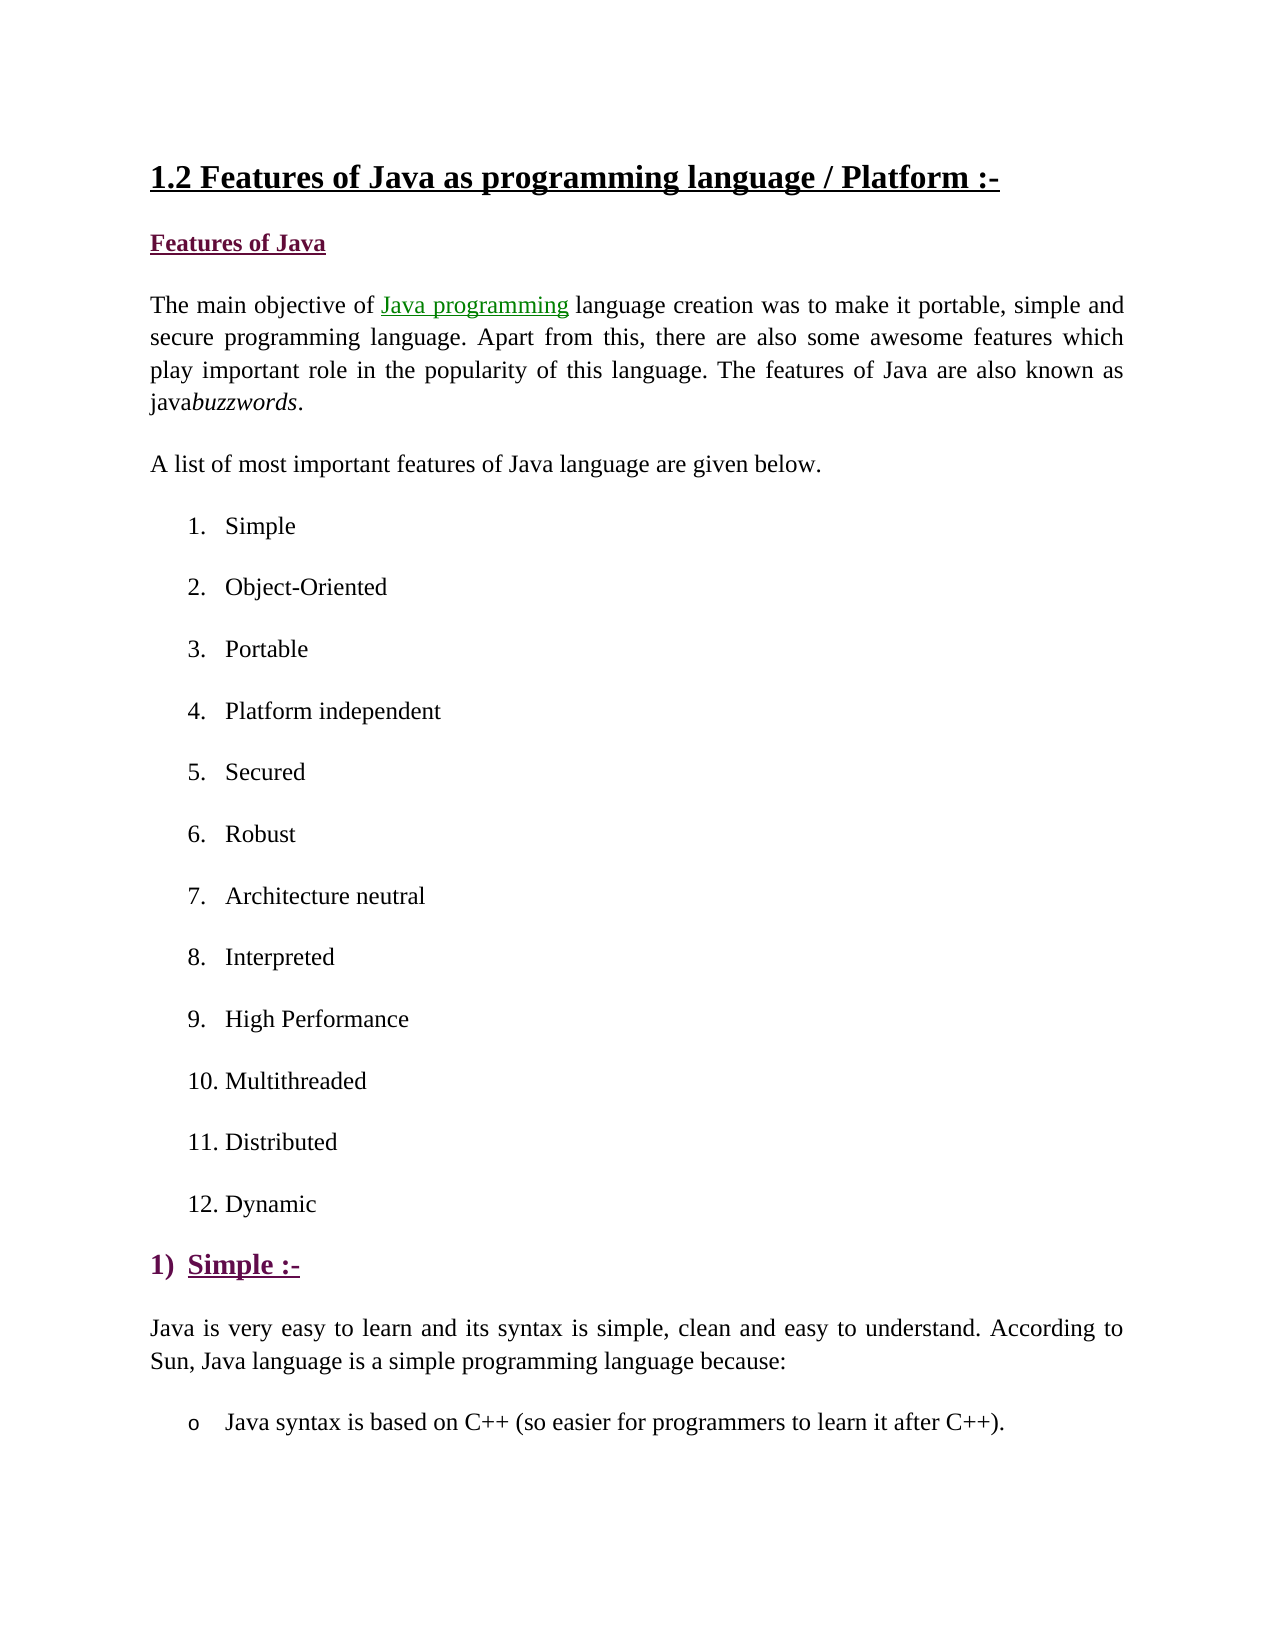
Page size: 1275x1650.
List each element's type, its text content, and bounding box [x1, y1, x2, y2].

list Robust [187, 815, 1125, 848]
list Portable [187, 630, 1125, 663]
list Java syntax is based on C++ (so easier for programmers to learn it after C++). [187, 1404, 1125, 1436]
list Interpreted [187, 939, 1125, 971]
list Distributed [187, 1124, 1125, 1156]
list Simple :- [150, 1247, 1125, 1281]
text A list of most important features of Java language are given below. [150, 445, 1125, 478]
text Java is very easy to learn and its syntax is simple, clean and easy to understand. According to Sun, Java language is a simple programming language because: [150, 1310, 1125, 1375]
list Dynamic [187, 1185, 1125, 1218]
list Platform independent [187, 692, 1125, 724]
text Features of Java [150, 224, 1125, 257]
list High Performance [187, 1000, 1125, 1033]
list Secured [187, 754, 1125, 786]
text 1.2 Features of Java as programming language / Platform :- [150, 157, 1125, 195]
list Architecture neutral [187, 877, 1125, 909]
list Multithreaded [187, 1062, 1125, 1094]
list Simple [187, 507, 1125, 539]
text The main objective of Java programming language creation was to make it portable, simple and secure programming language. Apart from this, there are also some awesome features which play important role in the popularity of this language. The features of Java are also known as javabuzzwords. [150, 286, 1125, 416]
list Object-Oriented [187, 569, 1125, 601]
